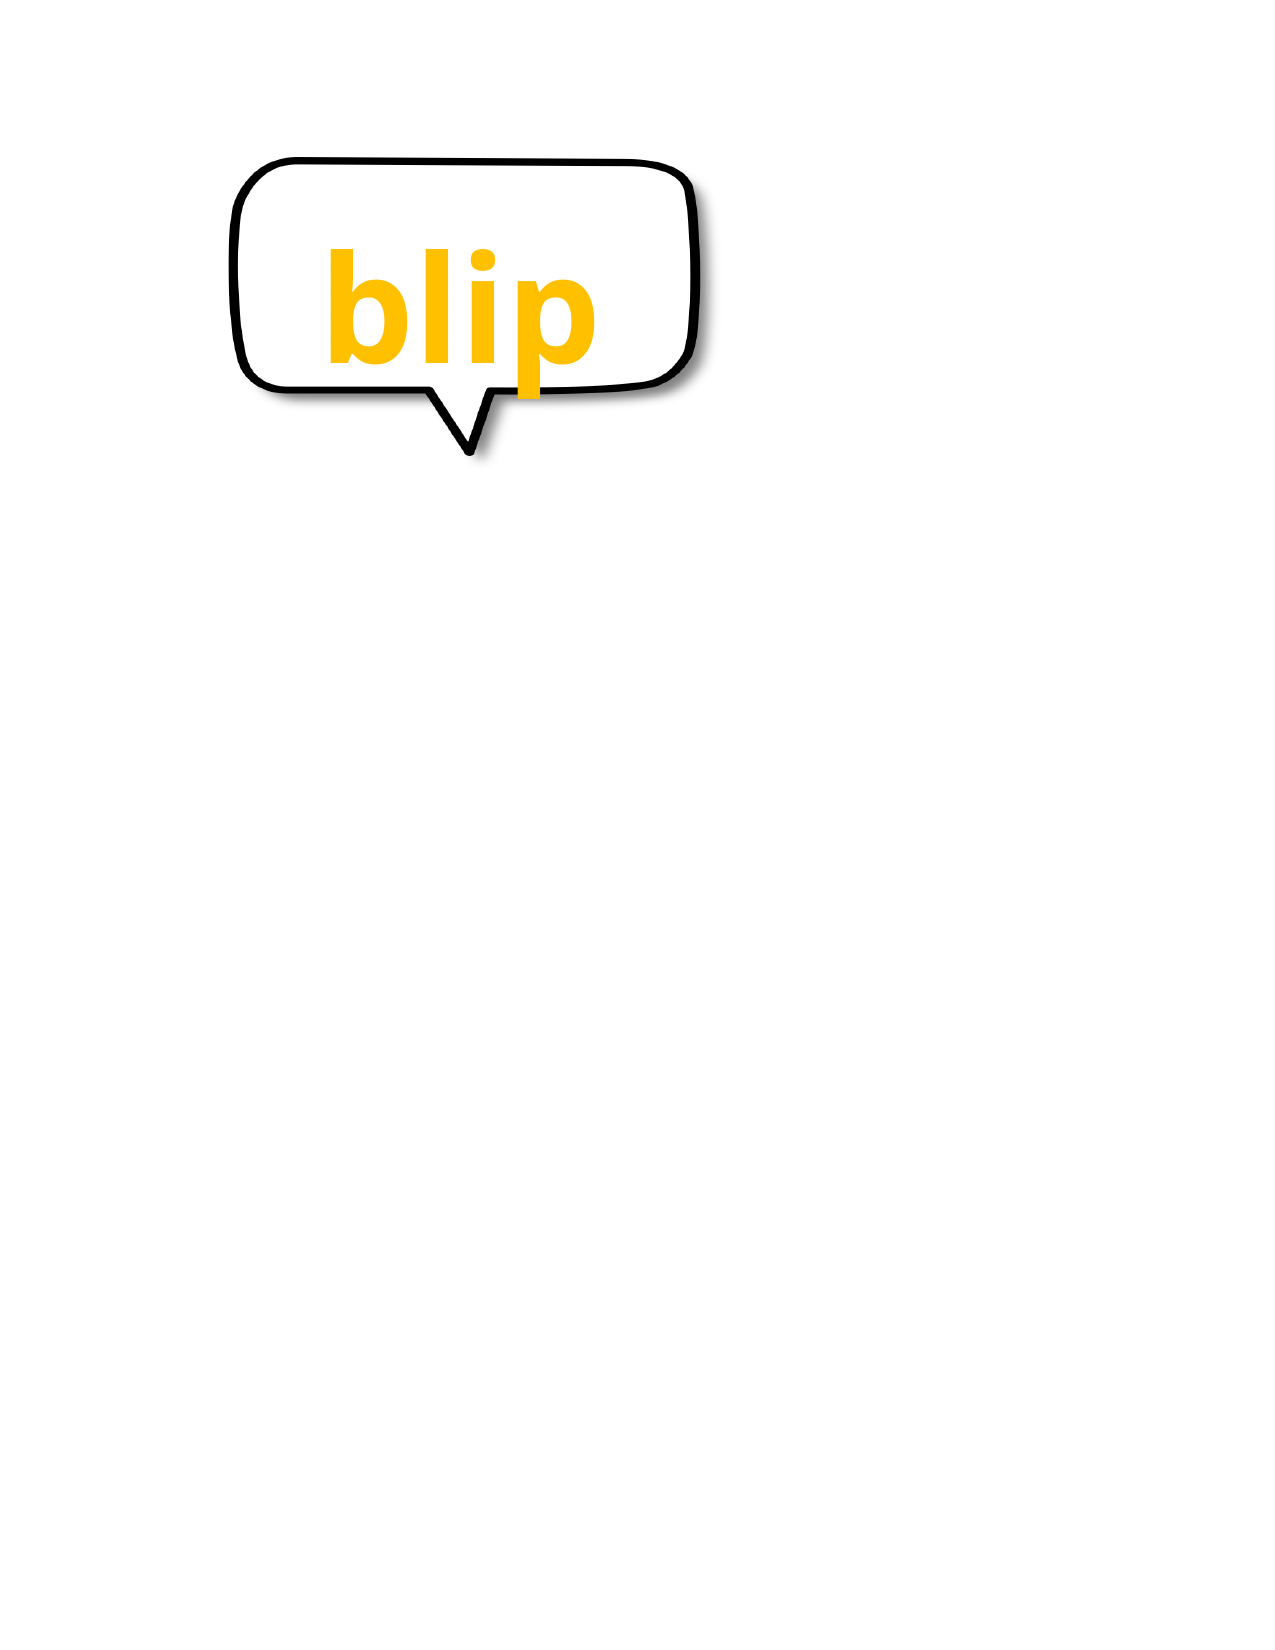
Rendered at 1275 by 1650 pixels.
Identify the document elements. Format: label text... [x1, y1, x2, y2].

picture [228, 407, 723, 474]
picture [228, 157, 723, 203]
text blip [150, 203, 1125, 407]
